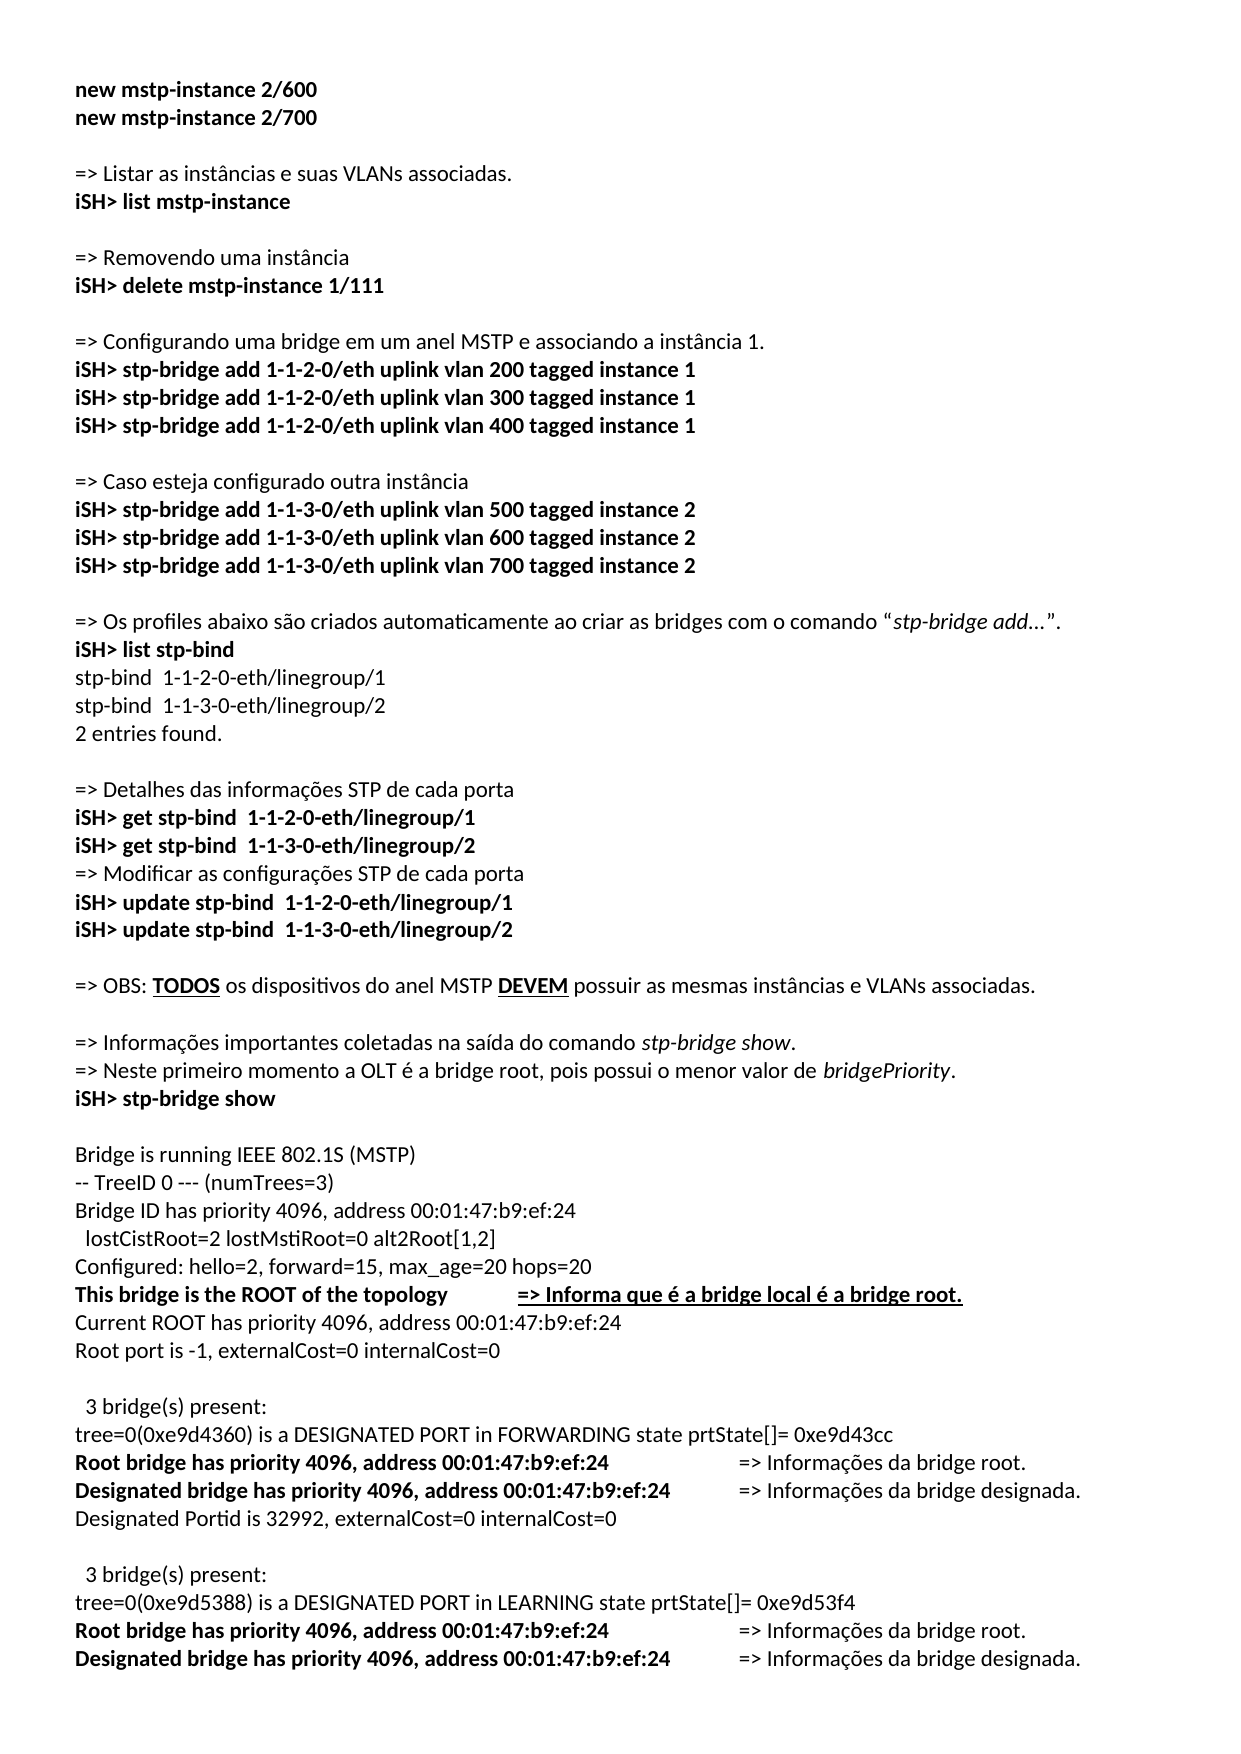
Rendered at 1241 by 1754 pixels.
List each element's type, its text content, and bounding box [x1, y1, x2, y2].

text Designated bridge has priority 4096, address 00:01:47:b9:ef:24 => Informações da bridge designada. [75, 1476, 1165, 1504]
text => Removendo uma instância [75, 243, 1165, 271]
text => Configurando uma bridge em um anel MSTP e associando a instância 1. [75, 327, 1165, 355]
text => Os profiles abaixo são criados automaticamente ao criar as bridges com o comando “stp-bridge add...”. [75, 607, 1165, 635]
text iSH> list stp-bind [75, 635, 1165, 663]
text stp-bind 1-1-3-0-eth/linegroup/2 [75, 691, 1165, 719]
text Bridge ID has priority 4096, address 00:01:47:b9:ef:24 [75, 1196, 1165, 1224]
text => Modificar as configurações STP de cada porta [75, 859, 1165, 888]
text Current ROOT has priority 4096, address 00:01:47:b9:ef:24 [75, 1308, 1165, 1336]
text iSH> stp-bridge add 1-1-3-0/eth uplink vlan 700 tagged instance 2 [75, 551, 1165, 579]
text => Listar as instâncias e suas VLANs associadas. [75, 159, 1165, 187]
text tree=0(0xe9d4360) is a DESIGNATED PORT in FORWARDING state prtState[]= 0xe9d43cc [75, 1420, 1165, 1448]
text iSH> stp-bridge add 1-1-2-0/eth uplink vlan 200 tagged instance 1 [75, 355, 1165, 383]
text -- TreeID 0 --- (numTrees=3) [75, 1168, 1165, 1196]
text 3 bridge(s) present: [75, 1392, 1165, 1420]
text Bridge is running IEEE 802.1S (MSTP) [75, 1140, 1165, 1168]
text => Detalhes das informações STP de cada porta [75, 776, 1165, 803]
text => Caso esteja configurado outra instância [75, 467, 1165, 495]
text Designated Portid is 32992, externalCost=0 internalCost=0 [75, 1504, 1165, 1532]
text iSH> update stp-bind 1-1-3-0-eth/linegroup/2 [75, 916, 1165, 944]
text iSH> get stp-bind 1-1-3-0-eth/linegroup/2 [75, 832, 1165, 859]
text => Informações importantes coletadas na saída do comando stp-bridge show. [75, 1028, 1165, 1056]
text iSH> delete mstp-instance 1/111 [75, 271, 1165, 299]
text Root bridge has priority 4096, address 00:01:47:b9:ef:24 => Informações da bridge root. [75, 1616, 1165, 1644]
text Root port is -1, externalCost=0 internalCost=0 [75, 1336, 1165, 1364]
text iSH> get stp-bind 1-1-2-0-eth/linegroup/1 [75, 803, 1165, 832]
text stp-bind 1-1-2-0-eth/linegroup/1 [75, 663, 1165, 691]
text new mstp-instance 2/700 [75, 103, 1165, 131]
text Configured: hello=2, forward=15, max_age=20 hops=20 [75, 1252, 1165, 1280]
text new mstp-instance 2/600 [75, 75, 1165, 103]
text 3 bridge(s) present: [75, 1560, 1165, 1588]
text 2 entries found. [75, 719, 1165, 747]
text Designated bridge has priority 4096, address 00:01:47:b9:ef:24 => Informações da bridge designada. [75, 1644, 1165, 1672]
text iSH> stp-bridge add 1-1-2-0/eth uplink vlan 300 tagged instance 1 [75, 383, 1165, 411]
text iSH> update stp-bind 1-1-2-0-eth/linegroup/1 [75, 888, 1165, 916]
text => Neste primeiro momento a OLT é a bridge root, pois possui o menor valor de bridgePriority. [75, 1056, 1165, 1084]
text This bridge is the ROOT of the topology => Informa que é a bridge local é a bridge root. [75, 1280, 1165, 1308]
text => OBS: TODOS os dispositivos do anel MSTP DEVEM possuir as mesmas instâncias e VLANs associadas. [75, 972, 1165, 1000]
text iSH> list mstp-instance [75, 187, 1165, 215]
text Root bridge has priority 4096, address 00:01:47:b9:ef:24 => Informações da bridge root. [75, 1448, 1165, 1476]
text lostCistRoot=2 lostMstiRoot=0 alt2Root[1,2] [75, 1224, 1165, 1252]
text iSH> stp-bridge show [75, 1084, 1165, 1112]
text iSH> stp-bridge add 1-1-3-0/eth uplink vlan 600 tagged instance 2 [75, 523, 1165, 551]
text tree=0(0xe9d5388) is a DESIGNATED PORT in LEARNING state prtState[]= 0xe9d53f4 [75, 1588, 1165, 1616]
text iSH> stp-bridge add 1-1-3-0/eth uplink vlan 500 tagged instance 2 [75, 495, 1165, 523]
text iSH> stp-bridge add 1-1-2-0/eth uplink vlan 400 tagged instance 1 [75, 411, 1165, 439]
